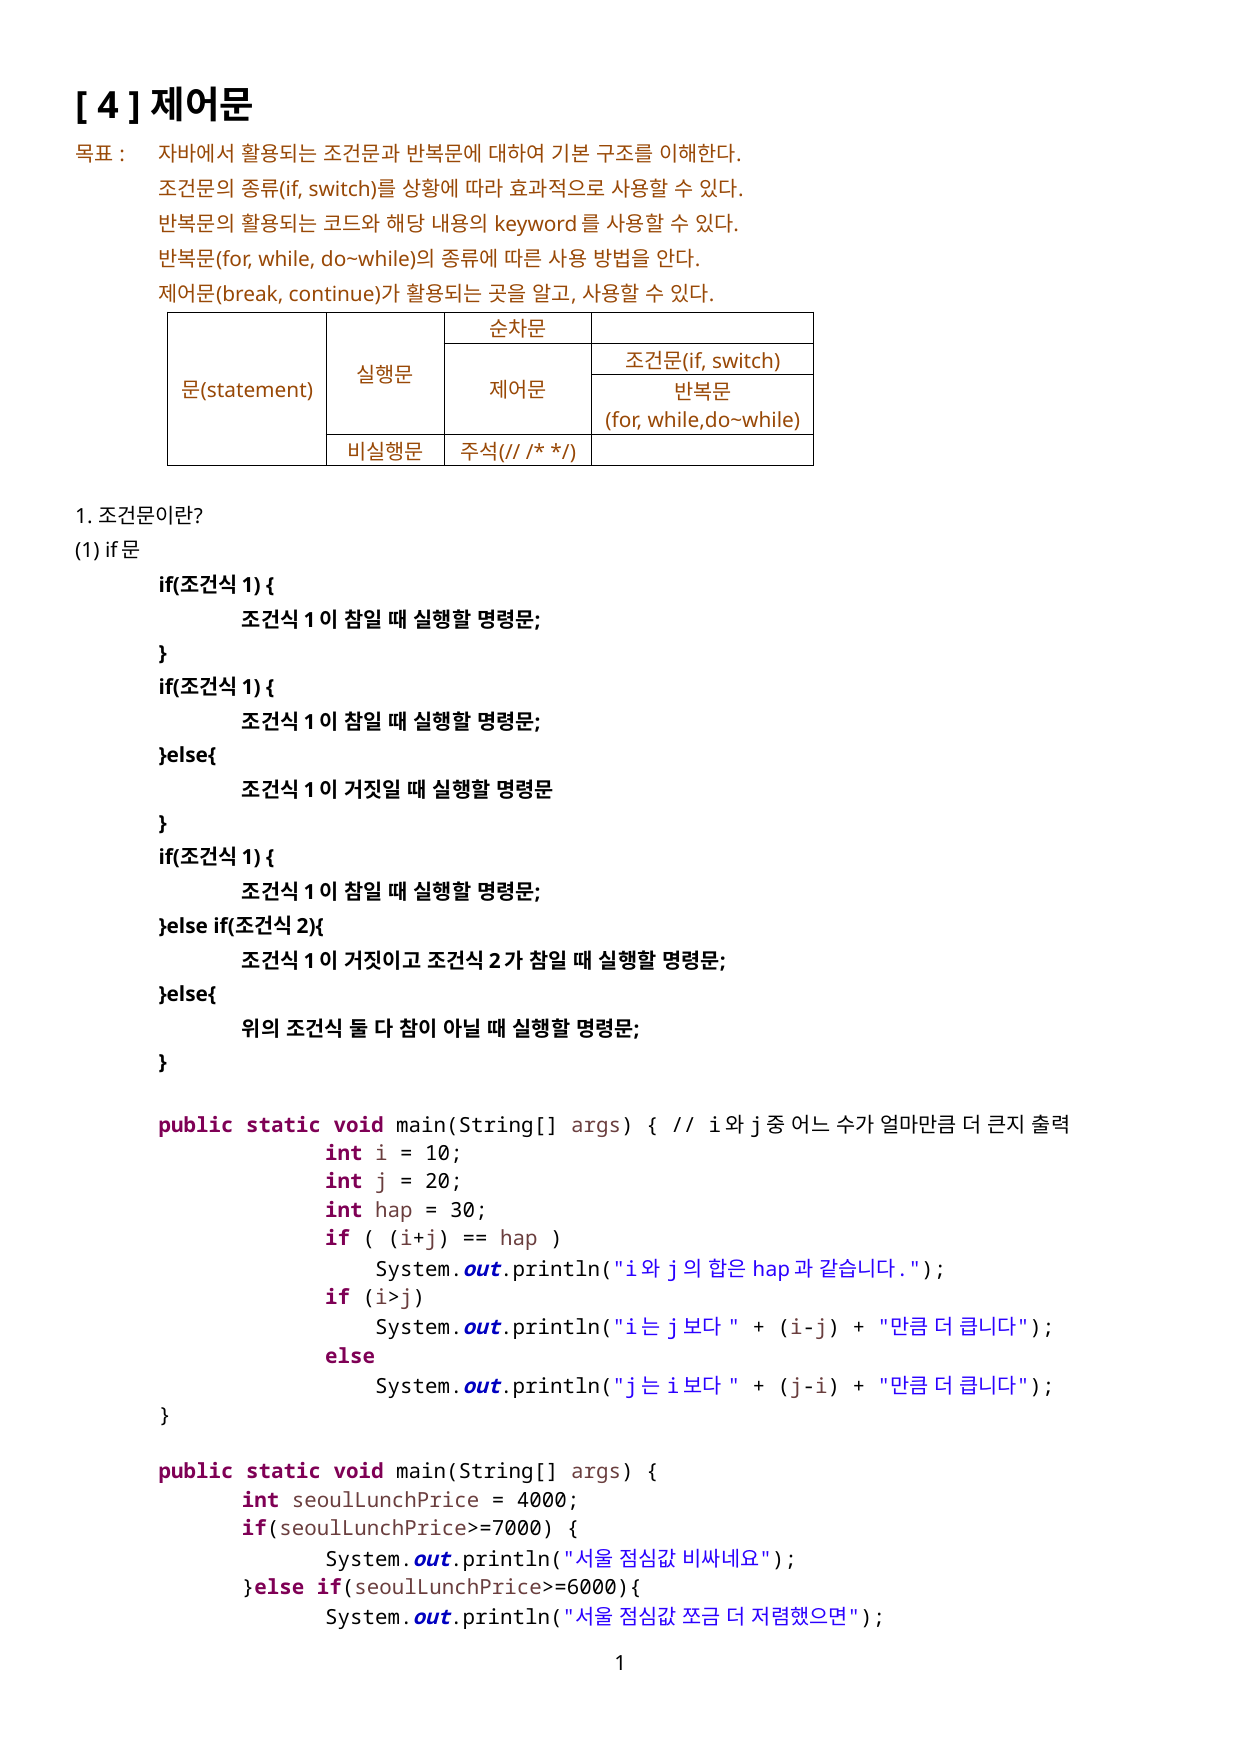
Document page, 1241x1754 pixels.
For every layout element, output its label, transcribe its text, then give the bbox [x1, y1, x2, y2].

text System.out.println("i는 j보다 " + (i-j) + "만큼 더 큽니다"); [75, 1311, 1165, 1341]
text System.out.println("서울 점심값 쪼금 더 저렴했으면"); [75, 1601, 1165, 1631]
text }else{ [75, 740, 1165, 769]
text if(seoulLunchPrice>=7000) { [75, 1513, 1165, 1542]
table_header 문(statement) [168, 313, 326, 465]
text 위의 조건식 둘 다 참이 아닐 때 실행할 명령문; [75, 1012, 1165, 1042]
text 조건식1이 참일 때 실행할 명령문; [75, 705, 1165, 736]
text }else{ [75, 979, 1165, 1008]
text 조건문의 종류(if, switch)를 상황에 따라 효과적으로 사용할 수 있다. [75, 172, 1165, 203]
text public static void main(String[] args) { // i와 j중 어느 수가 얼마만큼 더 큰지 출력 [158, 1108, 1165, 1138]
text System.out.println("j는 i보다 " + (j-i) + "만큼 더 큽니다"); [75, 1369, 1165, 1400]
table_cell 제어문 [445, 344, 591, 434]
text int seoulLunchPrice = 4000; [75, 1485, 1165, 1513]
text int i = 10; [75, 1138, 1165, 1167]
text 조건식1이 참일 때 실행할 명령문; [75, 603, 1165, 633]
text 제어문(break, continue)가 활용되는 곳을 알고, 사용할 수 있다. [75, 277, 1165, 307]
text }else if(조건식2){ [75, 910, 1165, 940]
text int j = 20; [75, 1167, 1165, 1195]
text System.out.println("서울 점심값 비싸네요"); [75, 1542, 1165, 1572]
table_cell [592, 435, 813, 465]
text 반복문의 활용되는 코드와 해당 내용의 keyword를 사용할 수 있다. [75, 207, 1165, 237]
text if(조건식1) { [75, 568, 1165, 599]
text if (i>j) [75, 1282, 1165, 1311]
text 목표 : 자바에서 활용되는 조건문과 반복문에 대하여 기본 구조를 이해한다. [75, 138, 1165, 168]
text }else if(seoulLunchPrice>=6000){ [75, 1572, 1165, 1601]
text } [75, 808, 1165, 836]
text 1. 조건문이란? [75, 499, 1165, 529]
text 조건식1이 거짓이고 조건식2가 참일 때 실행할 명령문; [75, 944, 1165, 975]
text public static void main(String[] args) { [75, 1457, 1165, 1485]
table_cell 반복문 (for, while,do~while) [592, 375, 813, 434]
text if(조건식1) { [75, 840, 1165, 871]
table_header 순차문 [445, 313, 591, 343]
table_cell 주석(// /* */) [445, 435, 591, 465]
text (1) if문 [75, 534, 1165, 564]
text if(조건식1) { [75, 671, 1165, 701]
table_header [592, 313, 813, 343]
text int hap = 30; [75, 1195, 1165, 1223]
text } [75, 638, 1165, 666]
table_cell 조건문(if, switch) [592, 344, 813, 374]
text 조건식1이 참일 때 실행할 명령문; [75, 875, 1165, 905]
text 조건식1이 거짓일 때 실행할 명령문 [75, 773, 1165, 803]
text if ( (i+j) == hap ) [75, 1223, 1165, 1252]
text } [75, 1047, 1165, 1075]
text 반복문(for, while, do~while)의 종류에 따른 사용 방법을 안다. [75, 242, 1165, 272]
table_header 실행문 [327, 313, 444, 434]
text [ 4 ] 제어문 [75, 75, 1165, 129]
text System.out.println("i와 j의 합은 hap과 같습니다."); [75, 1252, 1165, 1282]
text else [75, 1341, 1165, 1369]
table_cell 비실행문 [327, 435, 444, 465]
text } [117, 1400, 1165, 1428]
